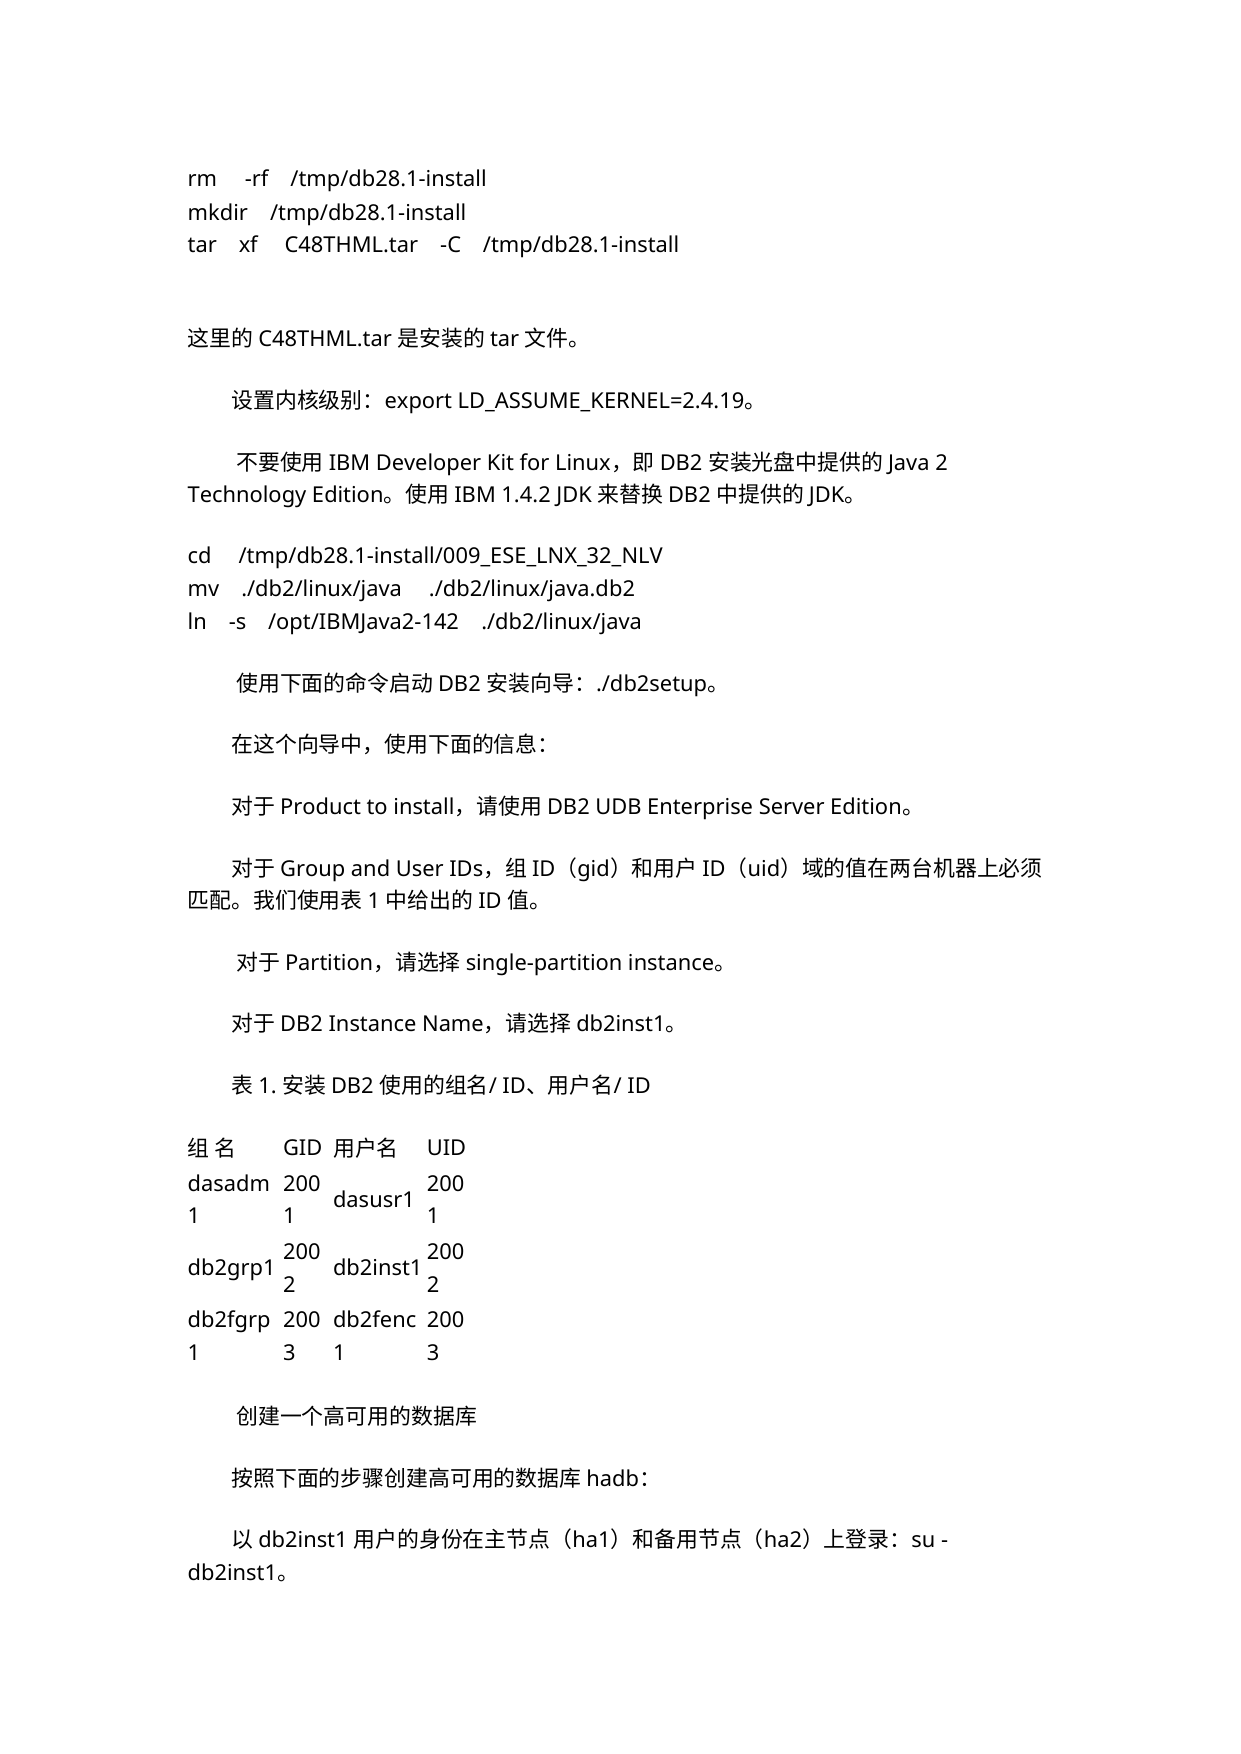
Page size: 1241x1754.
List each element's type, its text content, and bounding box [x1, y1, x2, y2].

table_header GID [281, 1130, 331, 1165]
text 按照下面的步骤创建高可用的数据库 hadb： [187, 1460, 1053, 1493]
table_cell dasusr1 [331, 1165, 425, 1233]
text rm -rf /tmp/db28.1-install mkdir /tmp/db28.1-install tar xf C48THML.tar -C /tmp/db28.1-install [187, 162, 1053, 259]
text 使用下面的命令启动 DB2 安装向导：./db2setup。 [187, 665, 1053, 698]
table_header UID [425, 1130, 477, 1165]
table_cell 2003 [425, 1301, 477, 1369]
table_cell 2003 [281, 1301, 331, 1369]
text 设置内核级别：export LD_ASSUME_KERNEL=2.4.19。 [187, 383, 1053, 415]
text 不要使用 IBM Developer Kit for Linux，即 DB2 安装光盘中提供的 Java 2 Technology Edition。使用 IBM 1.4.2 JDK 来替换 DB2 中提供的 JDK。 [187, 444, 1053, 509]
table_cell dasadm1 [186, 1165, 281, 1233]
table_cell db2inst1 [331, 1233, 425, 1301]
text cd /tmp/db28.1-install/009_ESE_LNX_32_NLV mv ./db2/linux/java ./db2/linux/java.db2 ln -s /opt/IBMJava2-142 ./db2/linux/java [187, 539, 1053, 636]
text 对于 Group and User IDs，组 ID（gid）和用户 ID（uid）域的值在两台机器上必须匹配。我们使用表 1 中给出的 ID 值。 [187, 850, 1053, 915]
text 对于 Partition，请选择 single-partition instance。 [187, 944, 1053, 977]
text 表 1. 安装 DB2 使用的组名/ ID、用户名/ ID [187, 1068, 1053, 1100]
table_cell db2grp1 [186, 1233, 281, 1301]
table_cell 2001 [281, 1165, 331, 1233]
table_cell db2fenc1 [331, 1301, 425, 1369]
table_cell db2fgrp1 [186, 1301, 281, 1369]
text 以 db2inst1 用户的身份在主节点（ha1）和备用节点（ha2）上登录：su - db2inst1。 [187, 1522, 1053, 1587]
text 这里的 C48THML.tar 是安装的 tar 文件。 [187, 289, 1053, 354]
text 对于 DB2 Instance Name，请选择 db2inst1。 [187, 1006, 1053, 1039]
text 对于 Product to install，请使用 DB2 UDB Enterprise Server Edition。 [187, 789, 1053, 821]
table_cell 2002 [281, 1233, 331, 1301]
table_header 组 名 [186, 1130, 281, 1165]
table_cell 2001 [425, 1165, 477, 1233]
table_header 用户名 [331, 1130, 425, 1165]
text 在这个向导中，使用下面的信息： [187, 727, 1053, 759]
table_cell 2002 [425, 1233, 477, 1301]
text 创建一个高可用的数据库 [187, 1399, 1053, 1431]
